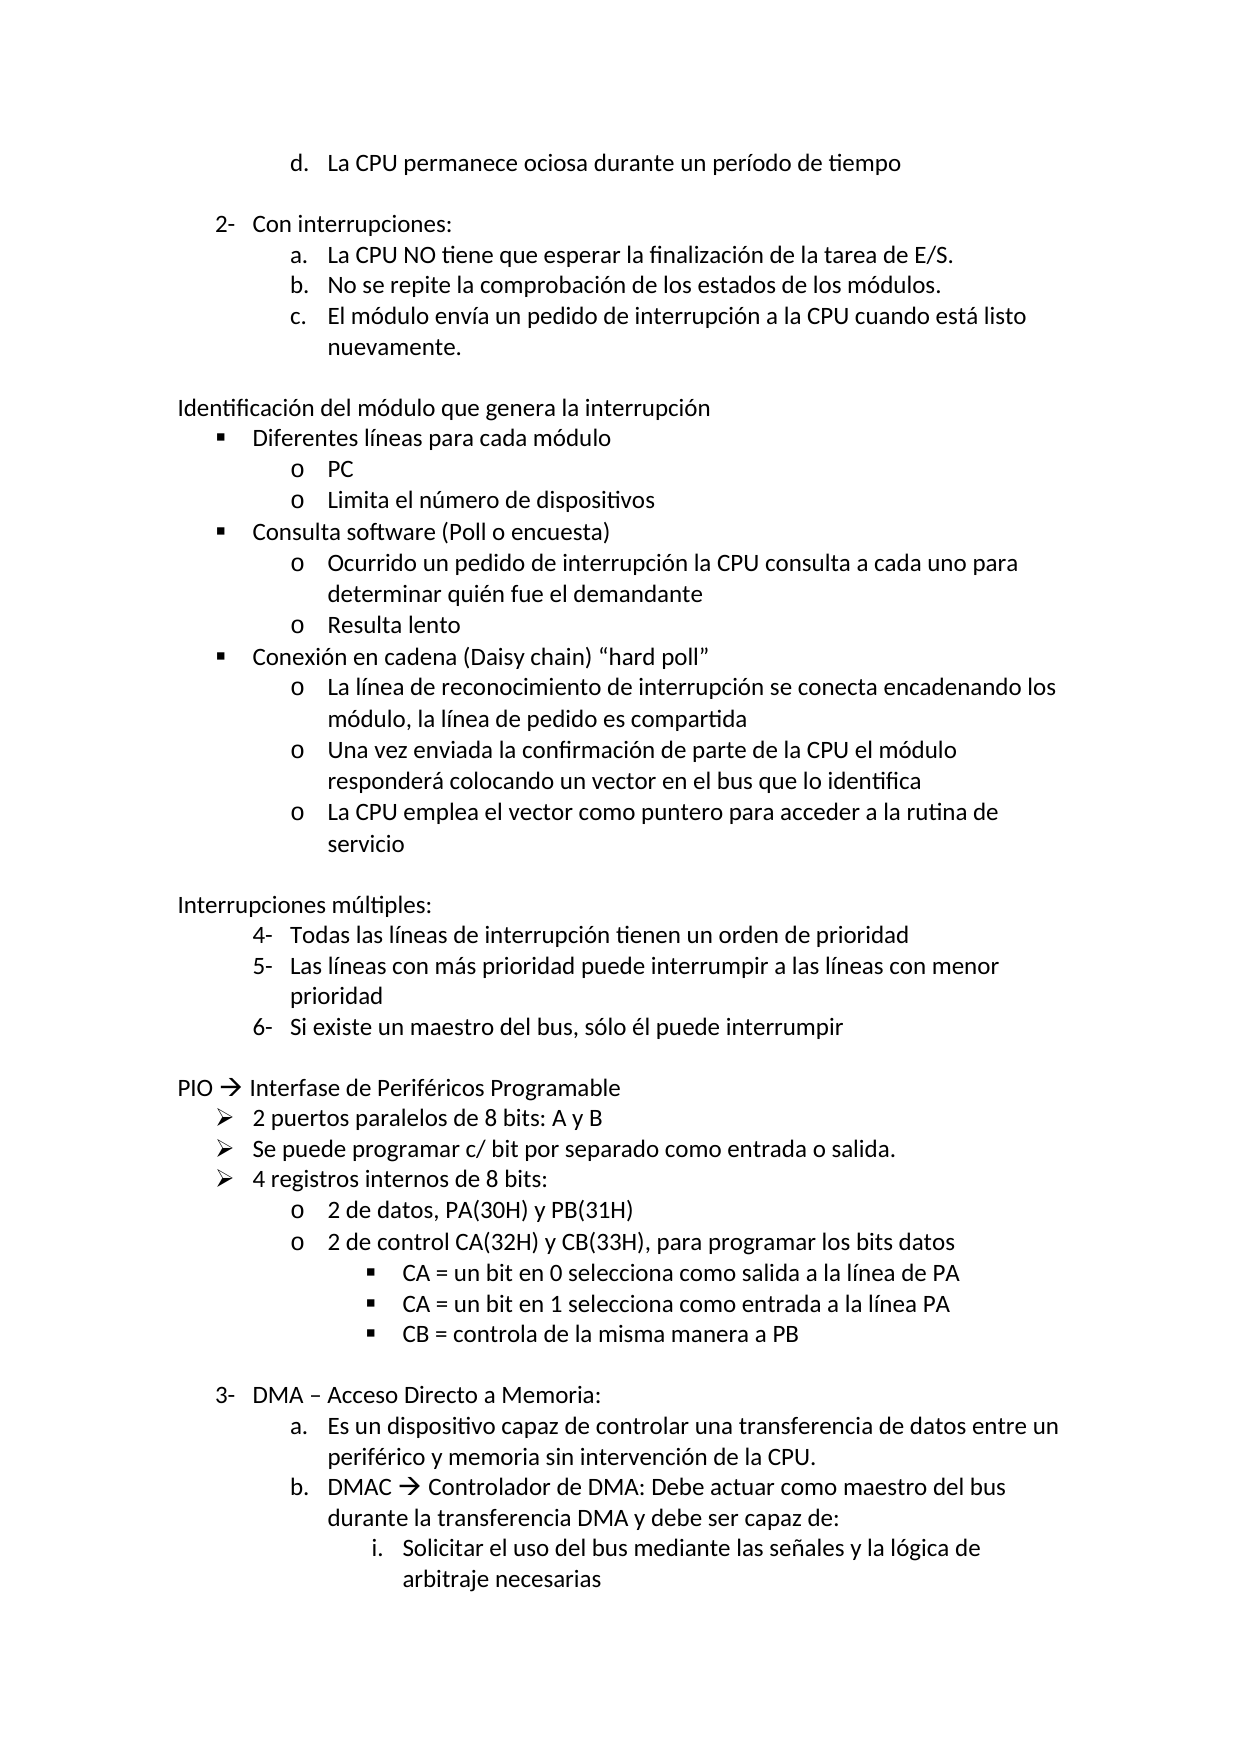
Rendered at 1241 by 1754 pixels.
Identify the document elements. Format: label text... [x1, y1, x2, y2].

list La línea de reconocimiento de interrupción se conecta encadenando los módulo, la línea de pedido es compartida [290, 671, 1063, 734]
text PIO Interfase de Periféricos Programable [177, 1072, 1063, 1102]
list Una vez enviada la confirmación de parte de la CPU el módulo responderá colocando un vector en el bus que lo identifica [290, 734, 1063, 796]
list 2 puertos paralelos de 8 bits: A y B [215, 1102, 1063, 1133]
list Resulta lento [290, 609, 1063, 641]
list La CPU permanece ociosa durante un período de tiempo [290, 148, 1063, 178]
list La CPU NO tiene que esperar la finalización de la tarea de E/S. [290, 239, 1063, 270]
text Interrupciones múltiples: [177, 889, 1063, 919]
list Conexión en cadena (Daisy chain) “hard poll” [215, 641, 1063, 671]
list Diferentes líneas para cada módulo [215, 422, 1063, 453]
list CA = un bit en 1 selecciona como entrada a la línea PA [365, 1288, 1063, 1319]
list Solicitar el uso del bus mediante las señales y la lógica de arbitraje necesarias [383, 1532, 1063, 1593]
list DMA – Acceso Directo a Memoria: [215, 1380, 1063, 1410]
list Si existe un maestro del bus, sólo él puede interrumpir [252, 1011, 1063, 1041]
list CB = controla de la misma manera a PB [365, 1319, 1063, 1349]
list Las líneas con más prioridad puede interrumpir a las líneas con menor prioridad [252, 950, 1063, 1011]
list Todas las líneas de interrupción tienen un orden de prioridad [252, 919, 1063, 950]
list Con interrupciones: [215, 209, 1063, 239]
list DMAC Controlador de DMA: Debe actuar como maestro del bus durante la transferencia DMA y debe ser capaz de: [290, 1471, 1063, 1532]
list No se repite la comprobación de los estados de los módulos. [290, 270, 1063, 300]
list Se puede programar c/ bit por separado como entrada o salida. [215, 1133, 1063, 1163]
list Consulta software (Poll o encuesta) [215, 516, 1063, 547]
list CA = un bit en 0 selecciona como salida a la línea de PA [365, 1258, 1063, 1288]
list Ocurrido un pedido de interrupción la CPU consulta a cada uno para determinar quién fue el demandante [290, 547, 1063, 609]
text Identificación del módulo que genera la interrupción [177, 392, 1063, 422]
list El módulo envía un pedido de interrupción a la CPU cuando está listo nuevamente. [290, 300, 1063, 361]
list 2 de control CA(32H) y CB(33H), para programar los bits datos [290, 1226, 1063, 1258]
list PC [290, 453, 1063, 484]
list 4 registros internos de 8 bits: [215, 1163, 1063, 1194]
list Es un dispositivo capaz de controlar una transferencia de datos entre un periférico y memoria sin intervención de la CPU. [290, 1410, 1063, 1471]
list Limita el número de dispositivos [290, 484, 1063, 516]
list La CPU emplea el vector como puntero para acceder a la rutina de servicio [290, 796, 1063, 858]
list 2 de datos, PA(30H) y PB(31H) [290, 1194, 1063, 1226]
